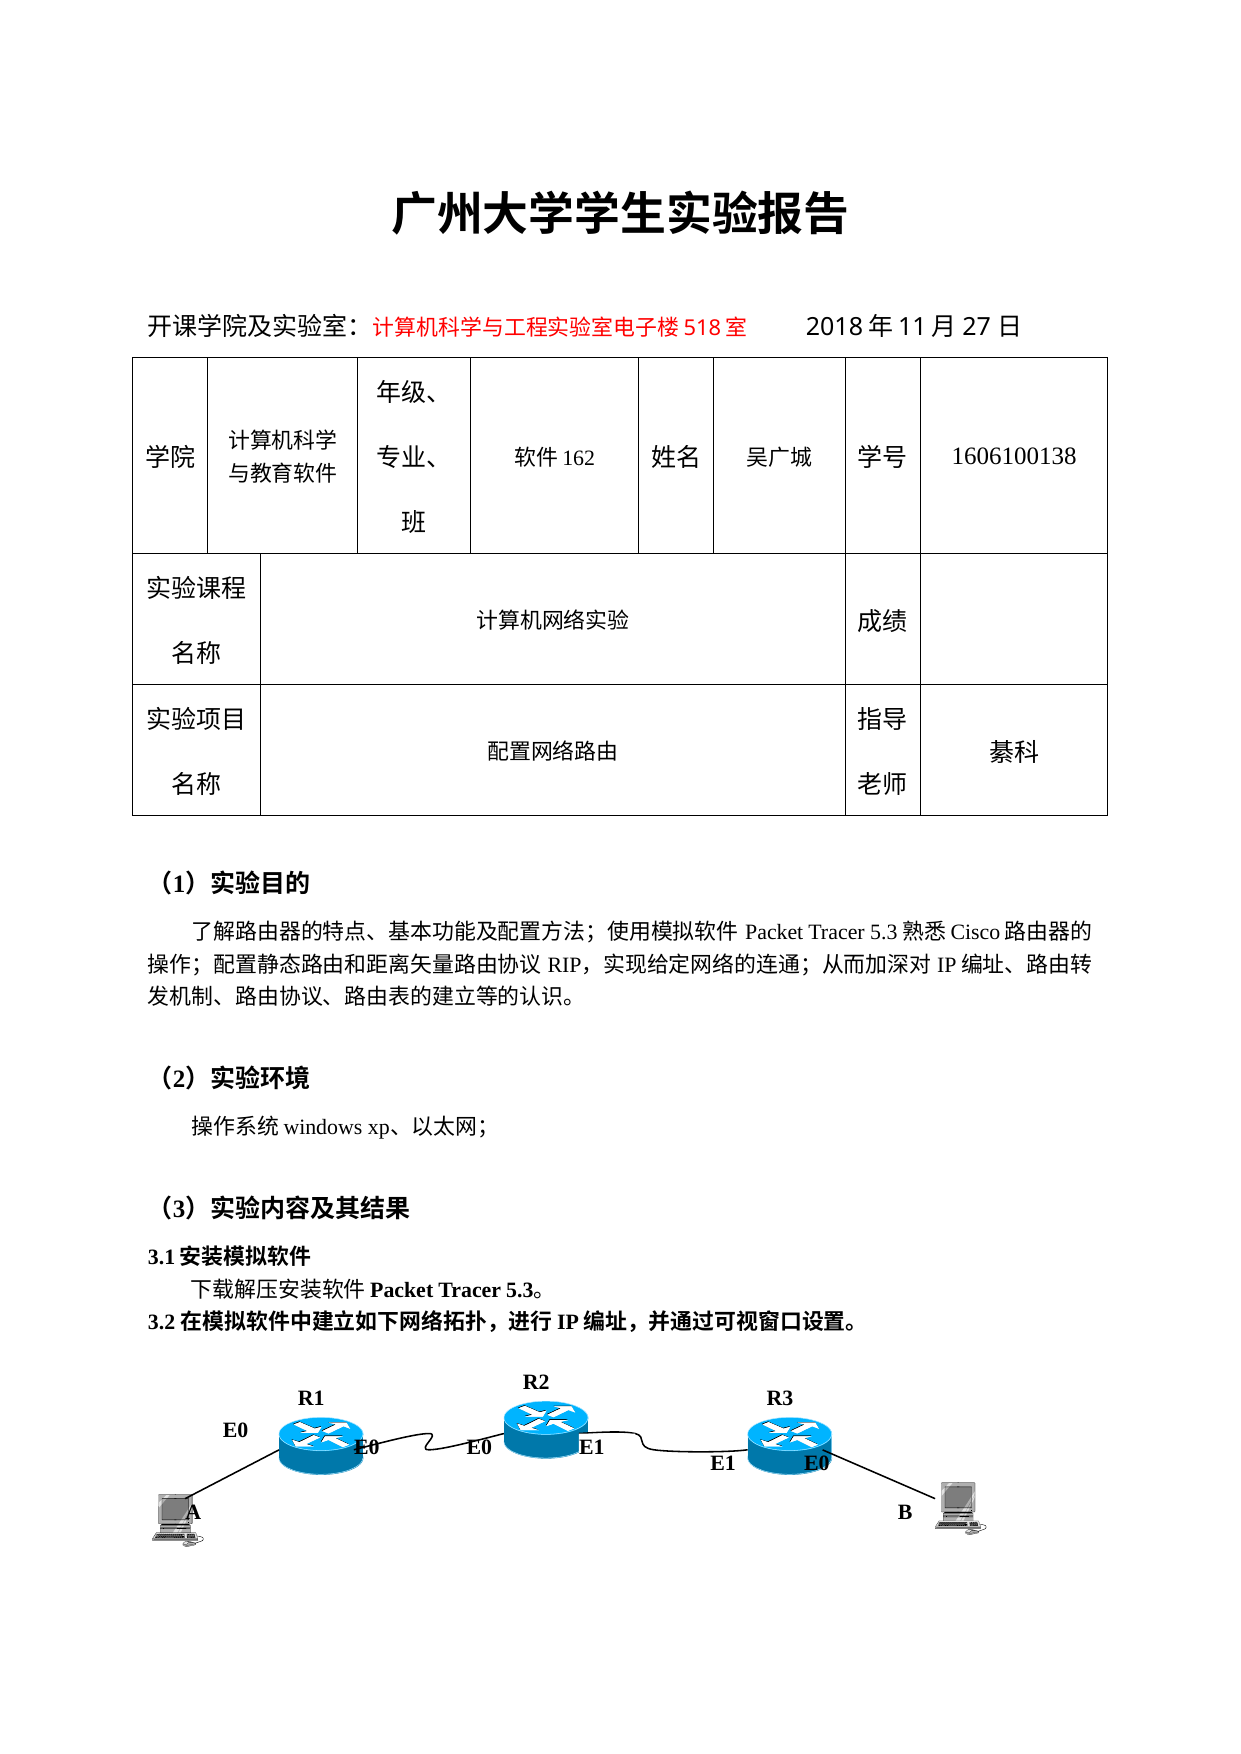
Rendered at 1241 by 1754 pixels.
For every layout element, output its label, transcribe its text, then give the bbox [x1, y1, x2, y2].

table_cell 实验项目名称 [133, 685, 260, 815]
table_header 软件162 [471, 358, 638, 553]
table_header 年级、专业、班 [358, 358, 470, 553]
table_cell 计算机网络实验 [261, 554, 845, 684]
table_header 学院 [133, 358, 207, 553]
text 广州大学学生实验报告 [148, 162, 1092, 259]
table_header 姓名 [639, 358, 713, 553]
table_cell 綦科 [921, 685, 1107, 815]
text 3.1安装模拟软件 [148, 1239, 1092, 1271]
text （2）实验环境 [148, 1044, 1092, 1109]
table_cell 指导老师 [846, 685, 920, 815]
table_header 吴广城 [714, 358, 845, 553]
table_cell 配置网络路由 [261, 685, 845, 815]
text 下载解压安装软件Packet Tracer 5.3。 [148, 1271, 1092, 1304]
table_cell 成绩 [846, 554, 920, 684]
text 操作系统windows xp、以太网； [148, 1109, 1092, 1141]
text 了解路由器的特点、基本功能及配置方法；使用模拟软件Packet Tracer 5.3熟悉Cisco路由器的操作；配置静态路由和距离矢量路由协议RIP，实现给定网络的连通；从而加深对IP编址、路由转发机制、路由协议、路由表的建立等的认识。 [148, 914, 1092, 1011]
text 3.2 在模拟软件中建立如下网络拓扑，进行IP编址，并通过可视窗口设置。 [148, 1304, 1092, 1336]
table_cell 实验课程名称 [133, 554, 260, 684]
text （3）实验内容及其结果 [148, 1174, 1092, 1239]
text （1）实验目的 [148, 849, 1092, 914]
table_cell [921, 554, 1107, 684]
table_header 学号 [846, 358, 920, 553]
table_header 1606100138 [921, 358, 1107, 553]
table_header 计算机科学与教育软件 [208, 358, 357, 553]
text 开课学院及实验室：计算机科学与工程实验室电子楼518室 2018年11月 27 日 [148, 292, 1092, 357]
